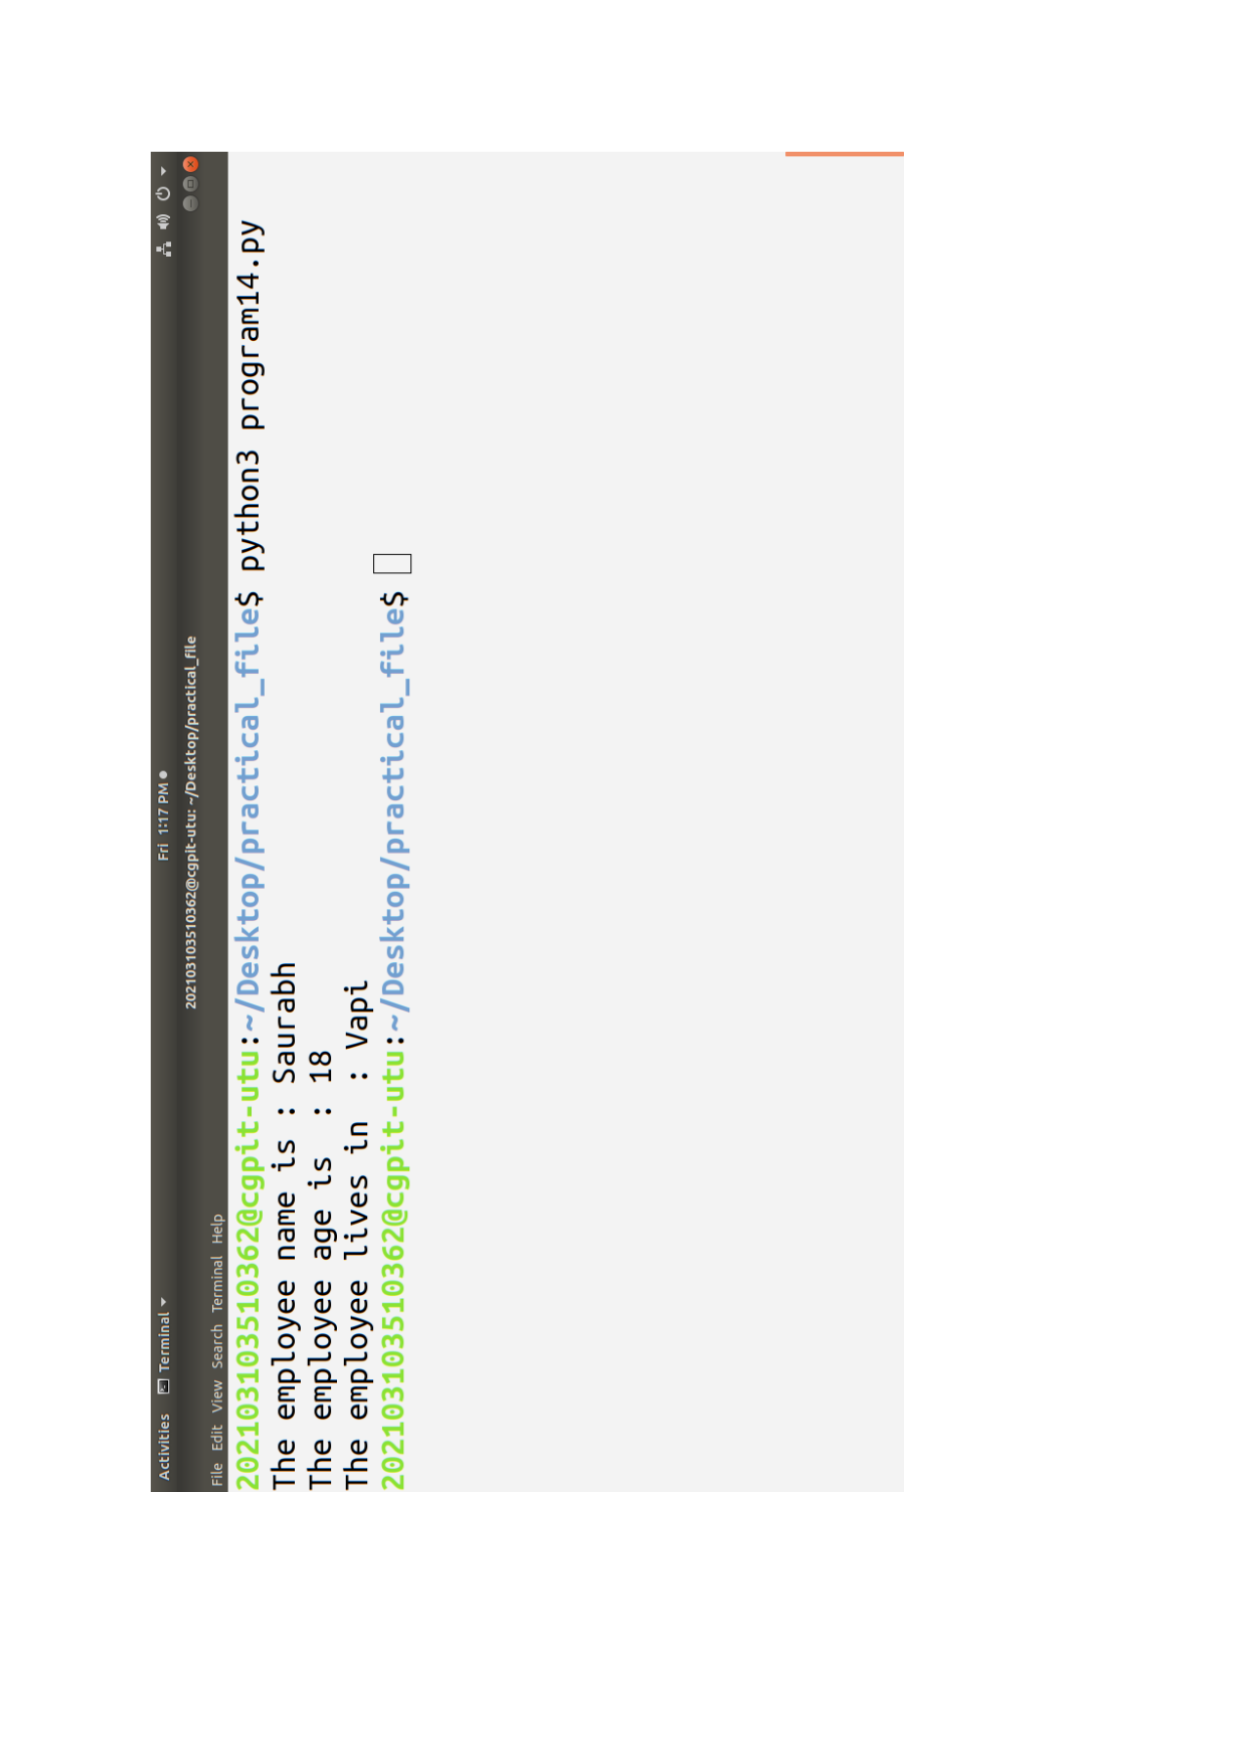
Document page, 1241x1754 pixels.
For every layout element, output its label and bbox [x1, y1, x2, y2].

picture [151, 153, 904, 1491]
